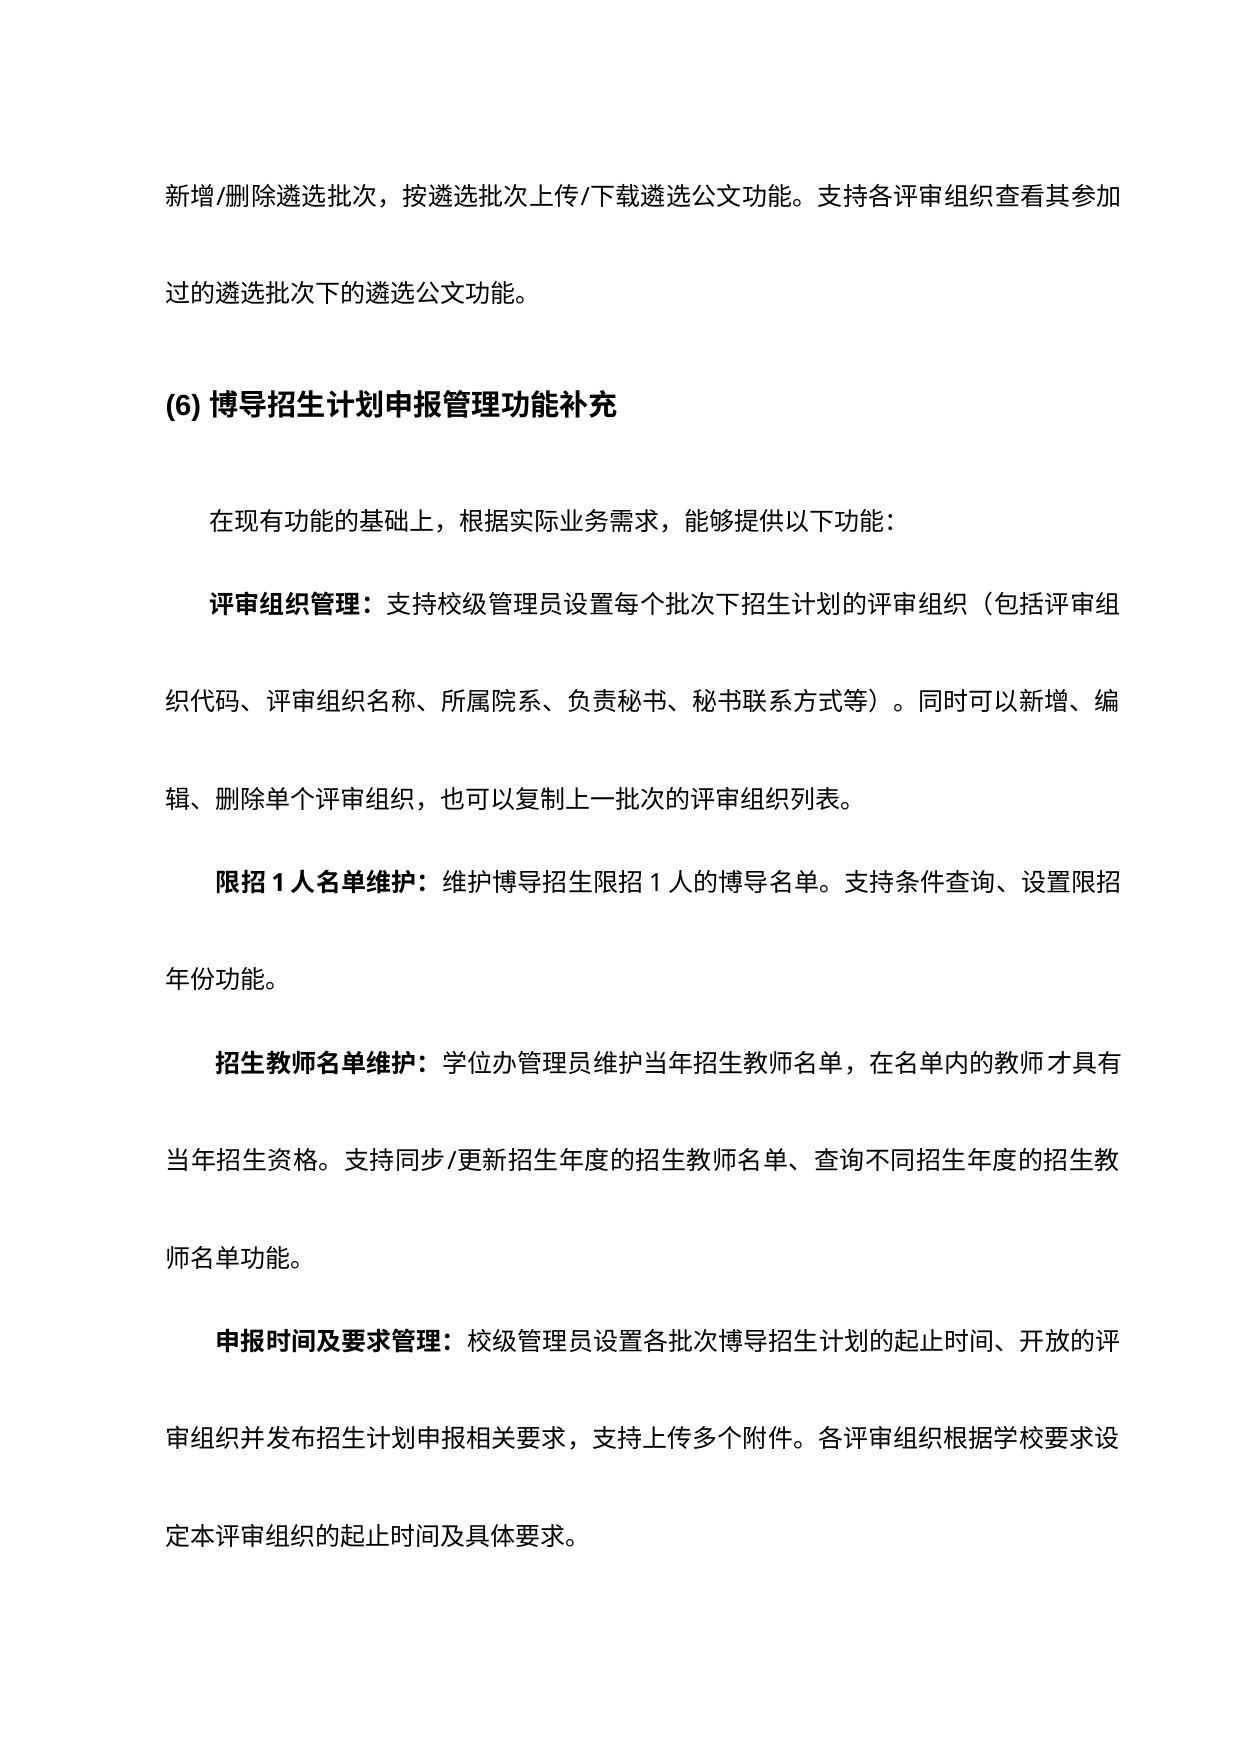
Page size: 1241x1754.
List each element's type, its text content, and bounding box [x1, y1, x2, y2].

text 申报时间及要求管理：校级管理员设置各批次博导招生计划的起止时间、开放的评审组织并发布招生计划申报相关要求，支持上传多个附件。各评审组织根据学校要求设定本评审组织的起止时间及具体要求。 [165, 1307, 1122, 1567]
subtitle 博导招生计划申报管理功能补充 [165, 372, 1122, 437]
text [165, 162, 1122, 324]
text 评审组织管理：支持校级管理员设置每个批次下招生计划的评审组织（包括评审组织代码、评审组织名称、所属院系、负责秘书、秘书联系方式等）。同时可以新增、编辑、删除单个评审组织，也可以复制上一批次的评审组织列表。 [165, 570, 1122, 830]
text 限招1人名单维护：维护博导招生限招1人的博导名单。支持条件查询、设置限招年份功能。 [165, 848, 1122, 1011]
text 在现有功能的基础上，根据实际业务需求，能够提供以下功能： [165, 487, 1122, 552]
text 招生教师名单维护：学位办管理员维护当年招生教师名单，在名单内的教师才具有当年招生资格。支持同步/更新招生年度的招生教师名单、查询不同招生年度的招生教师名单功能。 [165, 1029, 1122, 1289]
